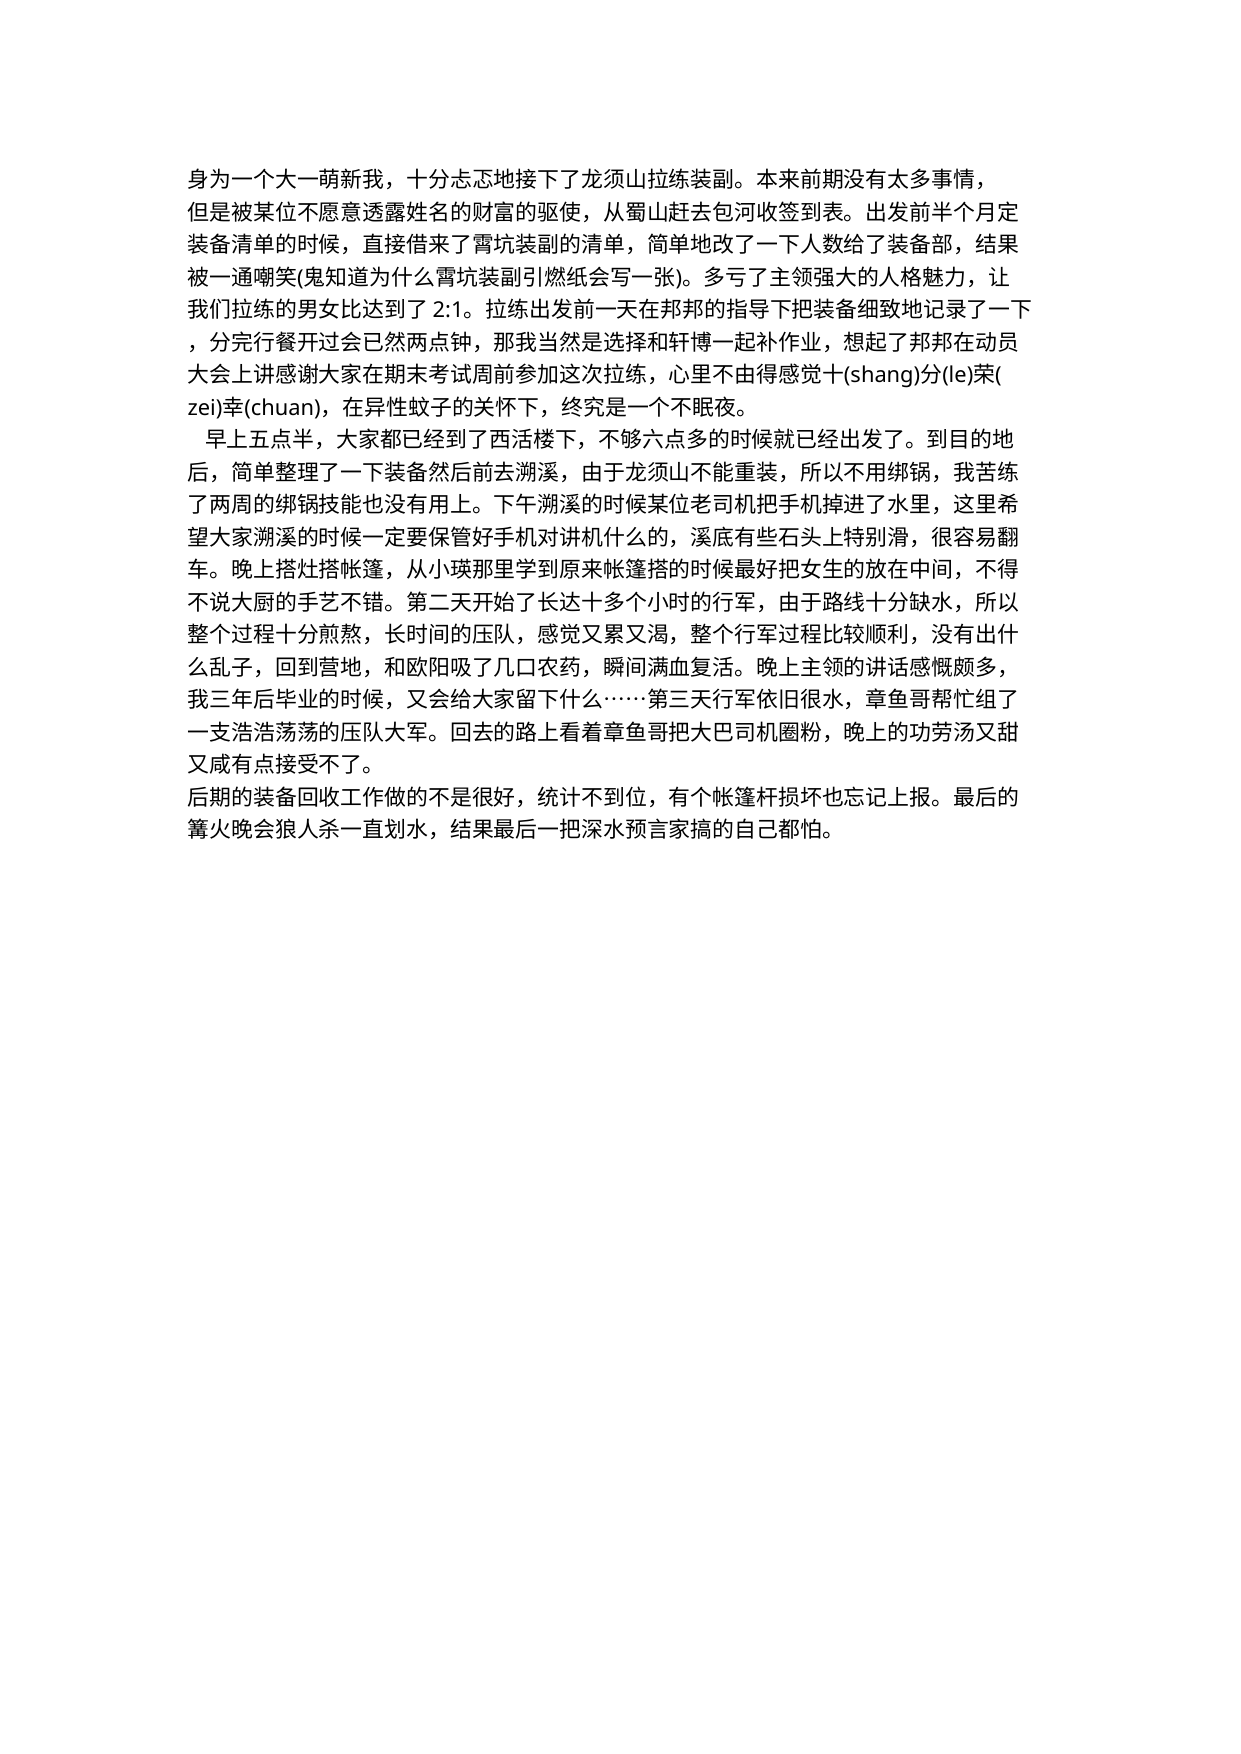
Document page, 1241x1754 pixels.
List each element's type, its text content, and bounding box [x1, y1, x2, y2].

text 身为一个大一萌新我，十分忐忑地接下了龙须山拉练装副。本来前期没有太多事情， 但是被某位不愿意透露姓名的财富的驱使，从蜀山赶去包河收签到表。出发前半个月定 装备清单的时候，直接借来了霄坑装副的清单，简单地改了一下人数给了装备部，结果 被一通嘲笑(鬼知道为什么霄坑装副引燃纸会写一张)。多亏了主领强大的人格魅力，让 我们拉练的男女比达到了2:1。拉练出发前一天在邦邦的指导下把装备细致地记录了一下 ，分完行餐开过会已然两点钟，那我当然是选择和轩博一起补作业，想起了邦邦在动员 大会上讲感谢大家在期末考试周前参加这次拉练，心里不由得感觉十(shang)分(le)荣( zei)幸(chuan)，在异性蚊子的关怀下，终究是一个不眠夜。 早上五点半，大家都已经到了西活楼下，不够六点多的时候就已经出发了。到目的地 后，简单整理了一下装备然后前去溯溪，由于龙须山不能重装，所以不用绑锅，我苦练 了两周的绑锅技能也没有用上。下午溯溪的时候某位老司机把手机掉进了水里，这里希 望大家溯溪的时候一定要保管好手机对讲机什么的，溪底有些石头上特别滑，很容易翻 车。晚上搭灶搭帐篷，从小瑛那里学到原来帐篷搭的时候最好把女生的放在中间，不得 不说大厨的手艺不错。第二天开始了长达十多个小时的行军，由于路线十分缺水，所以 整个过程十分煎熬，长时间的压队，感觉又累又渴，整个行军过程比较顺利，没有出什 么乱子，回到营地，和欧阳吸了几口农药，瞬间满血复活。晚上主领的讲话感慨颇多， 我三年后毕业的时候，又会给大家留下什么……第三天行军依旧很水，章鱼哥帮忙组了 一支浩浩荡荡的压队大军。回去的路上看着章鱼哥把大巴司机圈粉，晚上的功劳汤又甜 又咸有点接受不了。 后期的装备回收工作做的不是很好，统计不到位，有个帐篷杆损坏也忘记上报。最后的 篝火晚会狼人杀一直划水，结果最后一把深水预言家搞的自己都怕。 [187, 162, 1053, 844]
